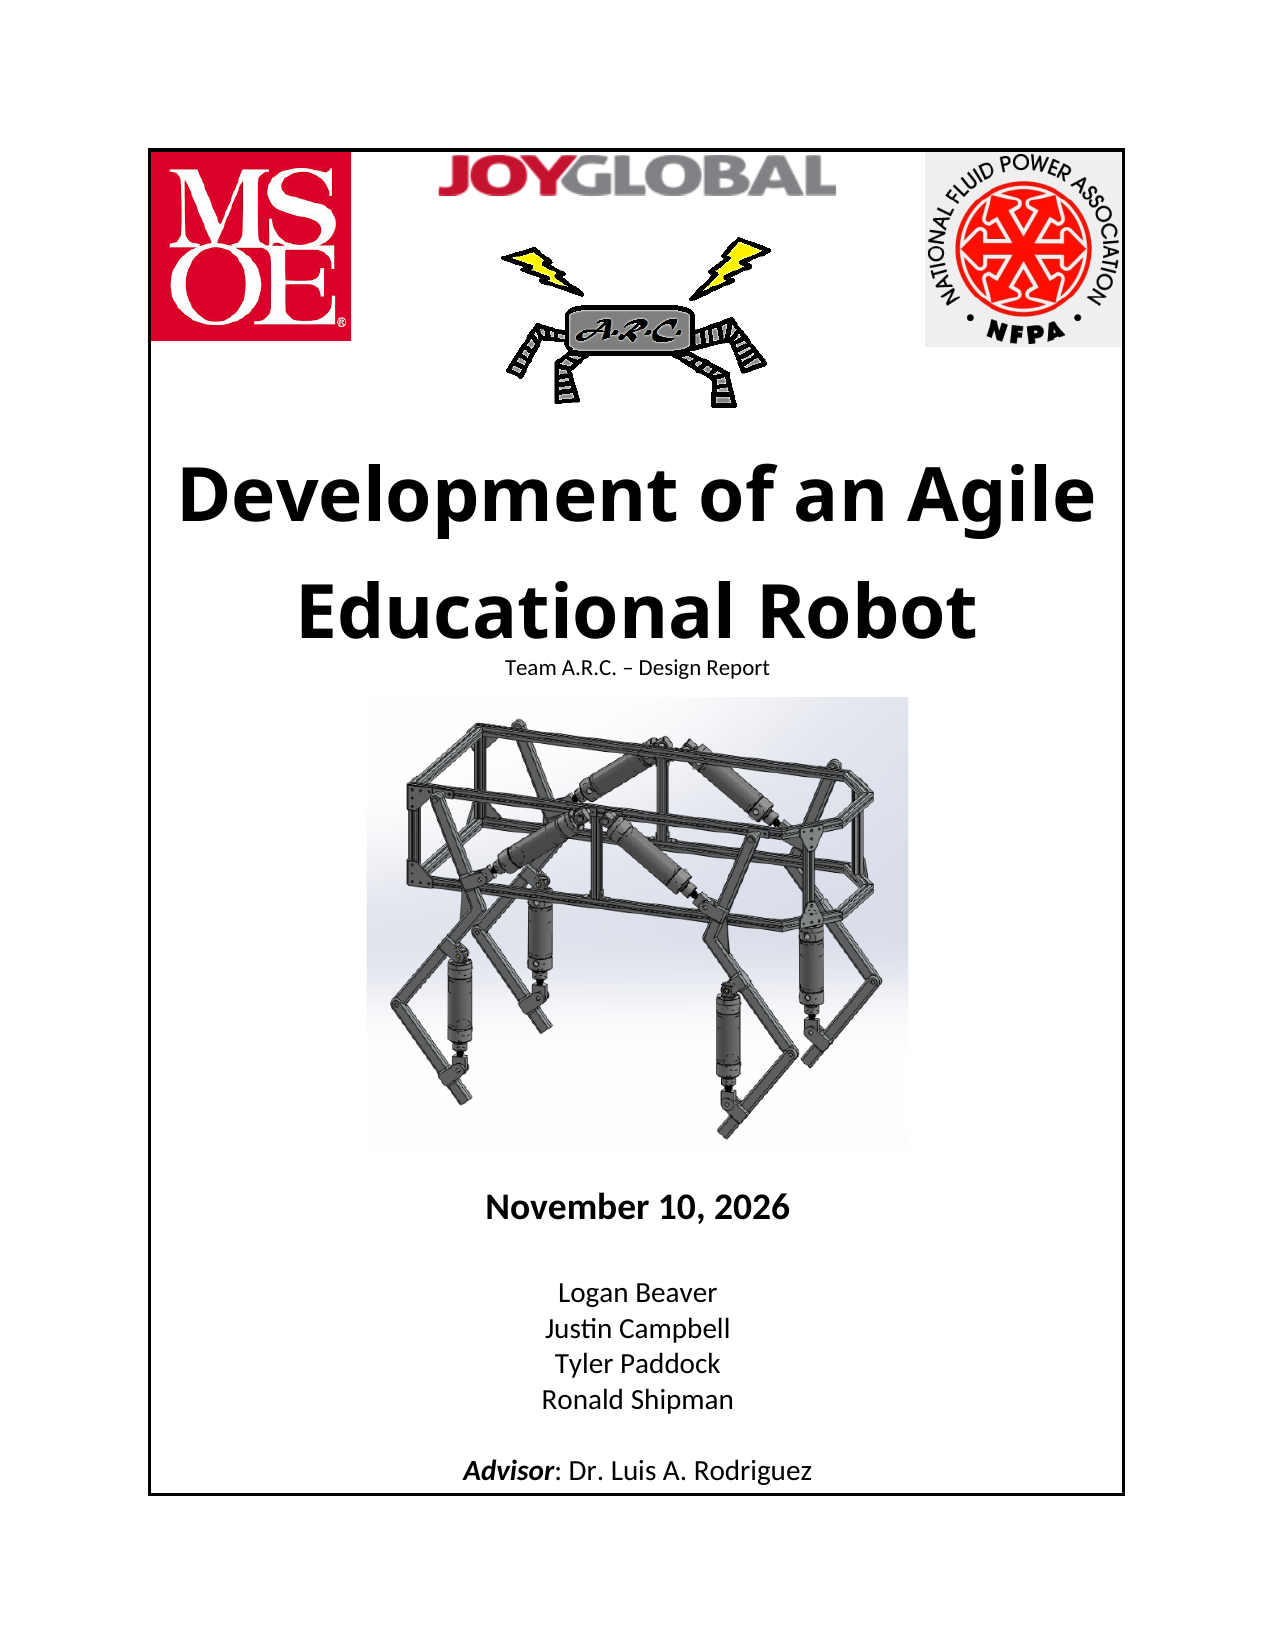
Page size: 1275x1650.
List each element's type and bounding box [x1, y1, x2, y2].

picture [151, 152, 352, 341]
picture [366, 697, 909, 1150]
picture [925, 152, 1122, 347]
picture [438, 155, 837, 196]
picture [495, 227, 785, 418]
